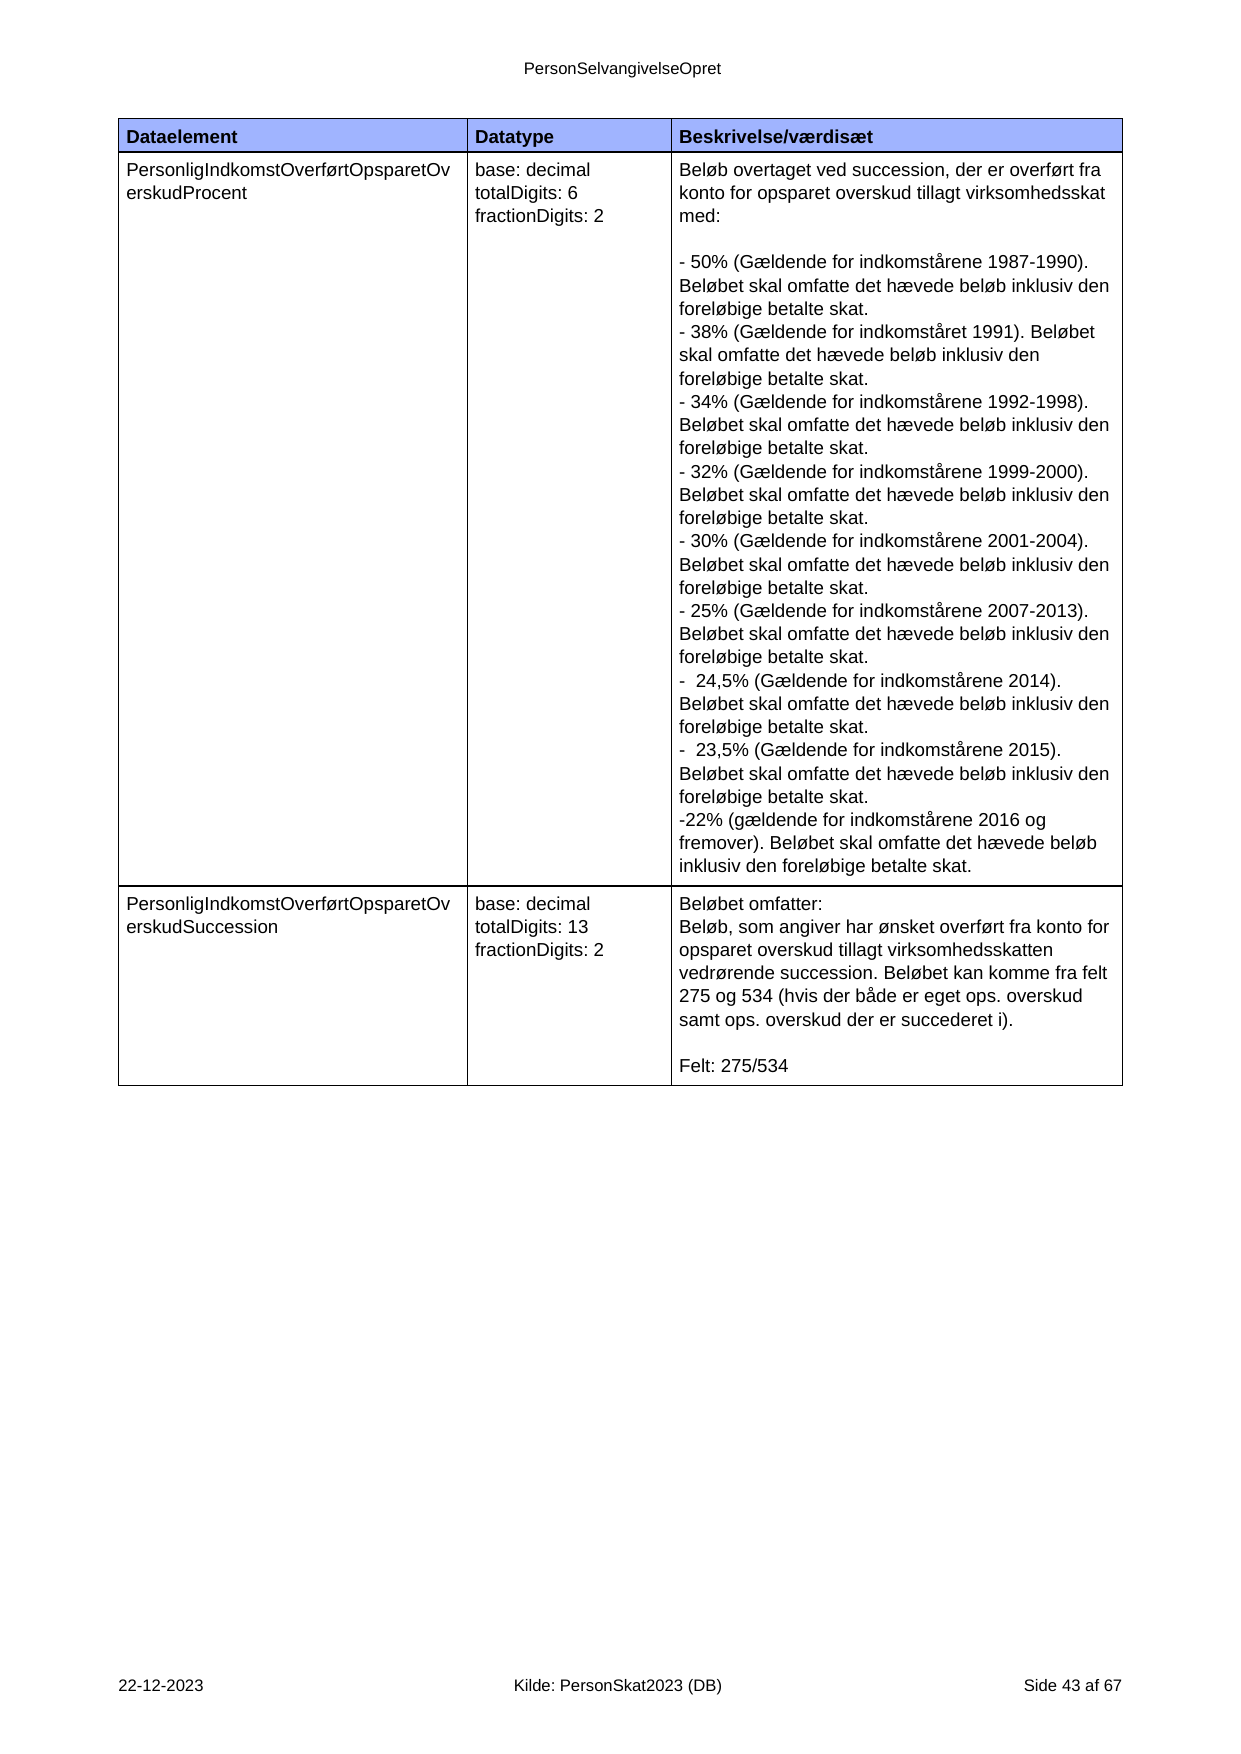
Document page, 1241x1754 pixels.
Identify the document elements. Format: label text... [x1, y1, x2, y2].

table_cell base: decimal totalDigits: 13 fractionDigits: 2 [468, 887, 671, 1084]
table_header Datatype [468, 119, 671, 151]
table_cell Beløb overtaget ved succession, der er overført fra konto for opsparet overskud tillagt virksomhedsskat med: - 50% (Gældende for indkomstårene 1987-1990). Beløbet skal omfatte det hævede beløb inklusiv den foreløbige betalte skat. - 38% (Gældende for indkomståret 1991). Beløbet skal omfatte det hævede beløb inklusiv den foreløbige betalte skat. - 34% (Gældende for indkomstårene 1992-1998). Beløbet skal omfatte det hævede beløb inklusiv den foreløbige betalte skat. - 32% (Gældende for indkomstårene 1999-2000). Beløbet skal omfatte det hævede beløb inklusiv den foreløbige betalte skat. - 30% (Gældende for indkomstårene 2001-2004). Beløbet skal omfatte det hævede beløb inklusiv den foreløbige betalte skat. - 25% (Gældende for indkomstårene 2007-2013). Beløbet skal omfatte det hævede beløb inklusiv den foreløbige betalte skat. - 24,5% (Gældende for indkomstårene 2014). Beløbet skal omfatte det hævede beløb inklusiv den foreløbige betalte skat. - 23,5% (Gældende for indkomstårene 2015). Beløbet skal omfatte det hævede beløb inklusiv den foreløbige betalte skat. -22% (gældende for indkomstårene 2016 og fremover). Beløbet skal omfatte det hævede beløb inklusiv den foreløbige betalte skat. [672, 153, 1122, 885]
table_header Beskrivelse/værdisæt [672, 119, 1122, 151]
table_cell Beløbet omfatter: Beløb, som angiver har ønsket overført fra konto for opsparet overskud tillagt virksomhedsskatten vedrørende succession. Beløbet kan komme fra felt 275 og 534 (hvis der både er eget ops. overskud samt ops. overskud der er succederet i). Felt: 275/534 [672, 887, 1122, 1084]
table_cell PersonligIndkomstOverførtOpsparetOverskudSuccession [119, 887, 467, 1084]
table_header Dataelement [119, 119, 467, 151]
table_cell PersonligIndkomstOverførtOpsparetOverskudProcent [119, 153, 467, 885]
table_cell base: decimal totalDigits: 6 fractionDigits: 2 [468, 153, 671, 885]
